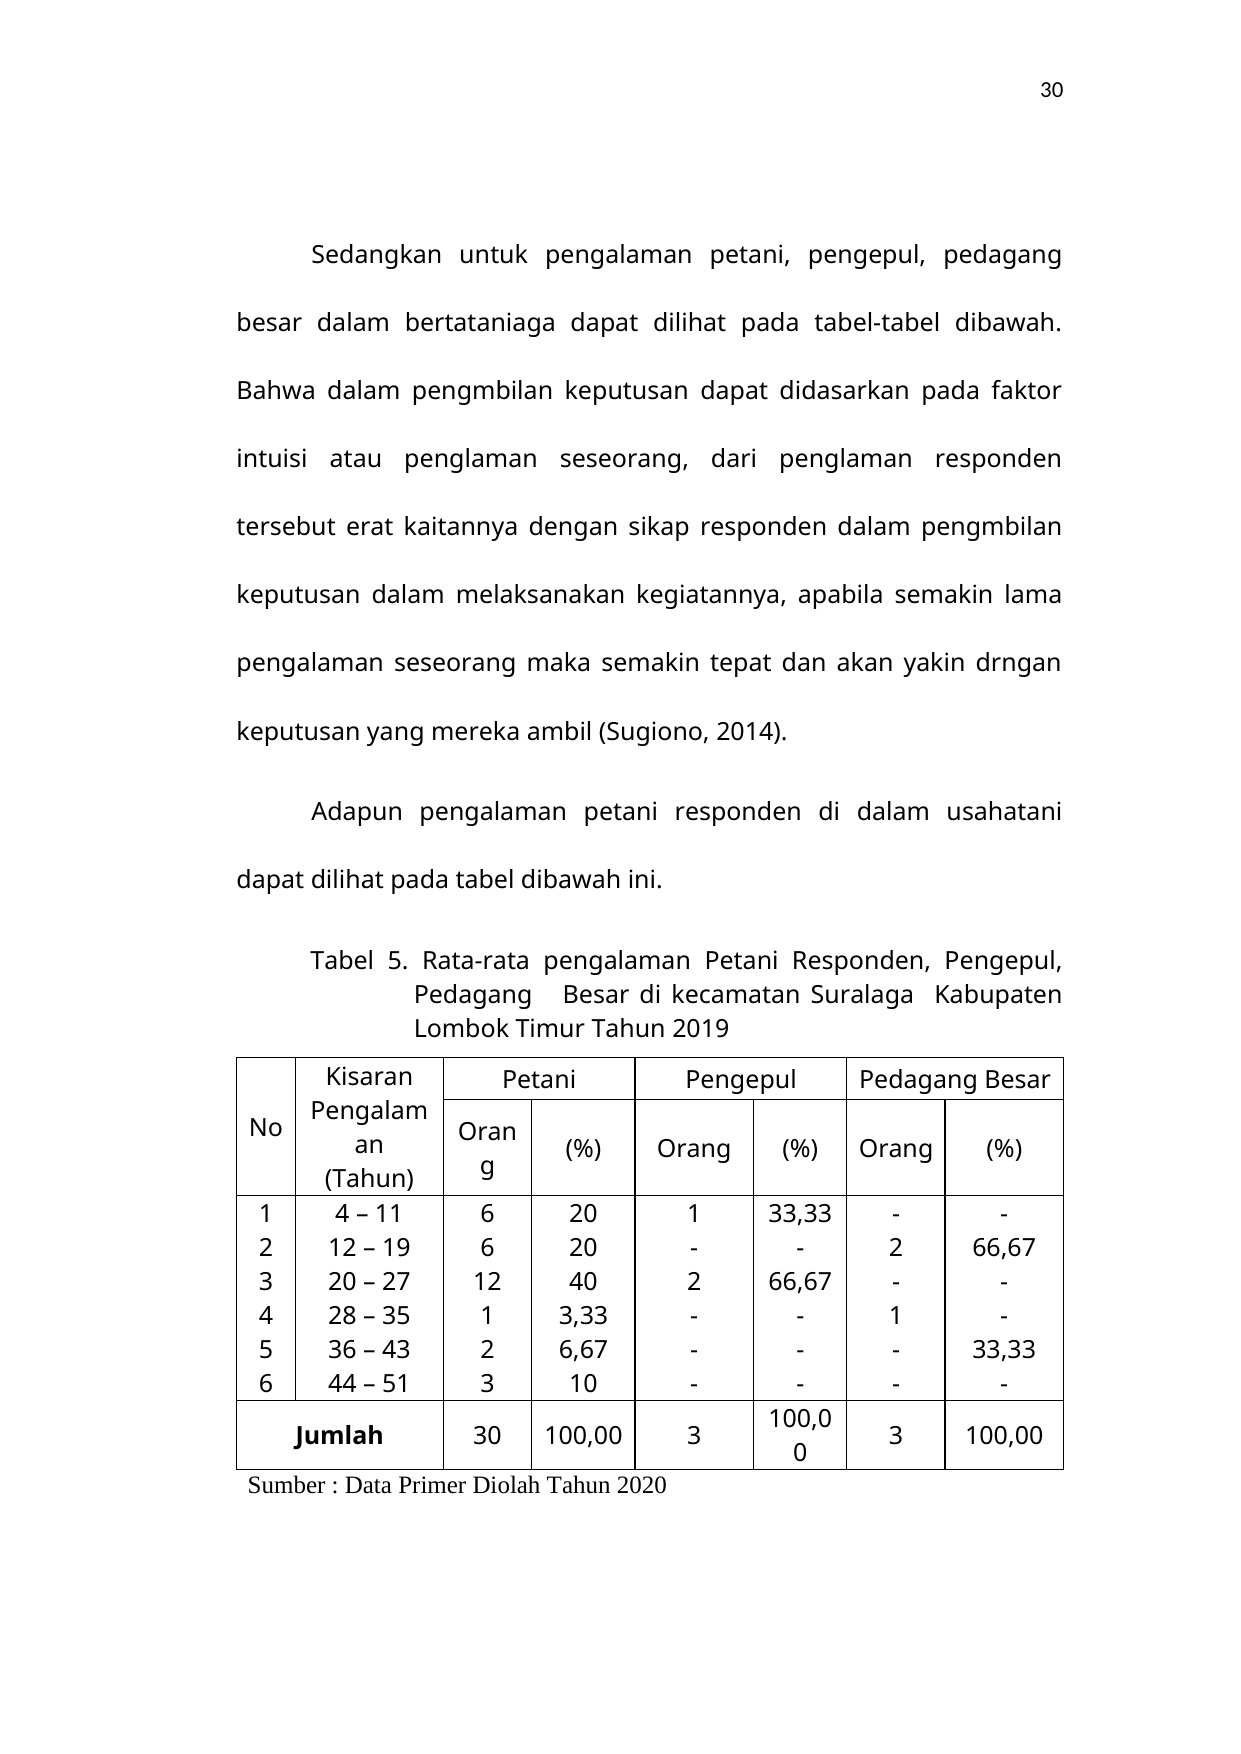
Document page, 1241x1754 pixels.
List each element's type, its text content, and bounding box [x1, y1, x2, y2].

table_cell Orang [847, 1100, 944, 1194]
table_cell - 2 - 1 - - [847, 1196, 944, 1400]
table_cell 3 [636, 1401, 753, 1469]
table_header Kisaran Pengalaman (Tahun) [296, 1058, 443, 1194]
table_header Pengepul [636, 1058, 846, 1099]
table_cell 100,00 [946, 1401, 1063, 1469]
table_cell Jumlah [237, 1401, 443, 1469]
table_cell 4 – 11 12 – 19 20 – 27 28 – 35 36 – 43 44 – 51 [296, 1196, 443, 1400]
text Tabel 5. Rata-rata pengalaman Petani Responden, Pengepul, Pedagang Besar di kecamatan Suralaga Kabupaten Lombok Timur Tahun 2019 [236, 942, 1063, 1045]
table_cell 1 2 3 4 5 6 [237, 1196, 295, 1400]
text Sedangkan untuk pengalaman petani, pengepul, pedagang besar dalam bertataniaga dapat dilihat pada tabel-tabel dibawah. Bahwa dalam pengmbilan keputusan dapat didasarkan pada faktor intuisi atau penglaman seseorang, dari penglaman responden tersebut erat kaitannya dengan sikap responden dalam pengmbilan keputusan dalam melaksanakan kegiatannya, apabila semakin lama pengalaman seseorang maka semakin tepat dan akan yakin drngan keputusan yang mereka ambil (Sugiono, 2014). [236, 236, 1063, 747]
table_cell (%) [532, 1100, 634, 1194]
table_header Pedagang Besar [847, 1058, 1063, 1099]
table_cell 30 [444, 1401, 531, 1469]
table_cell (%) [754, 1100, 846, 1194]
text Adapun pengalaman petani responden di dalam usahatani dapat dilihat pada tabel dibawah ini. [236, 794, 1063, 896]
table_cell 20 20 40 3,33 6,67 10 [532, 1196, 634, 1400]
table_header No [237, 1058, 295, 1194]
table_cell 1 - 2 - - - [636, 1196, 753, 1400]
table_cell Sumber : Data Primer Diolah Tahun 2020 [236, 1470, 1063, 1525]
table_cell - 66,67 - - 33,33 - [946, 1196, 1063, 1400]
table_cell 3 [847, 1401, 944, 1469]
table_header Petani [444, 1058, 634, 1099]
table_cell 100,00 [532, 1401, 634, 1469]
table_cell 100,00 [754, 1401, 846, 1469]
table_cell 6 6 12 1 2 3 [444, 1196, 531, 1400]
table_cell (%) [946, 1100, 1063, 1194]
table_cell Orang [444, 1100, 531, 1194]
table_cell Orang [636, 1100, 753, 1194]
table_cell 33,33 - 66,67 - - - [754, 1196, 846, 1400]
